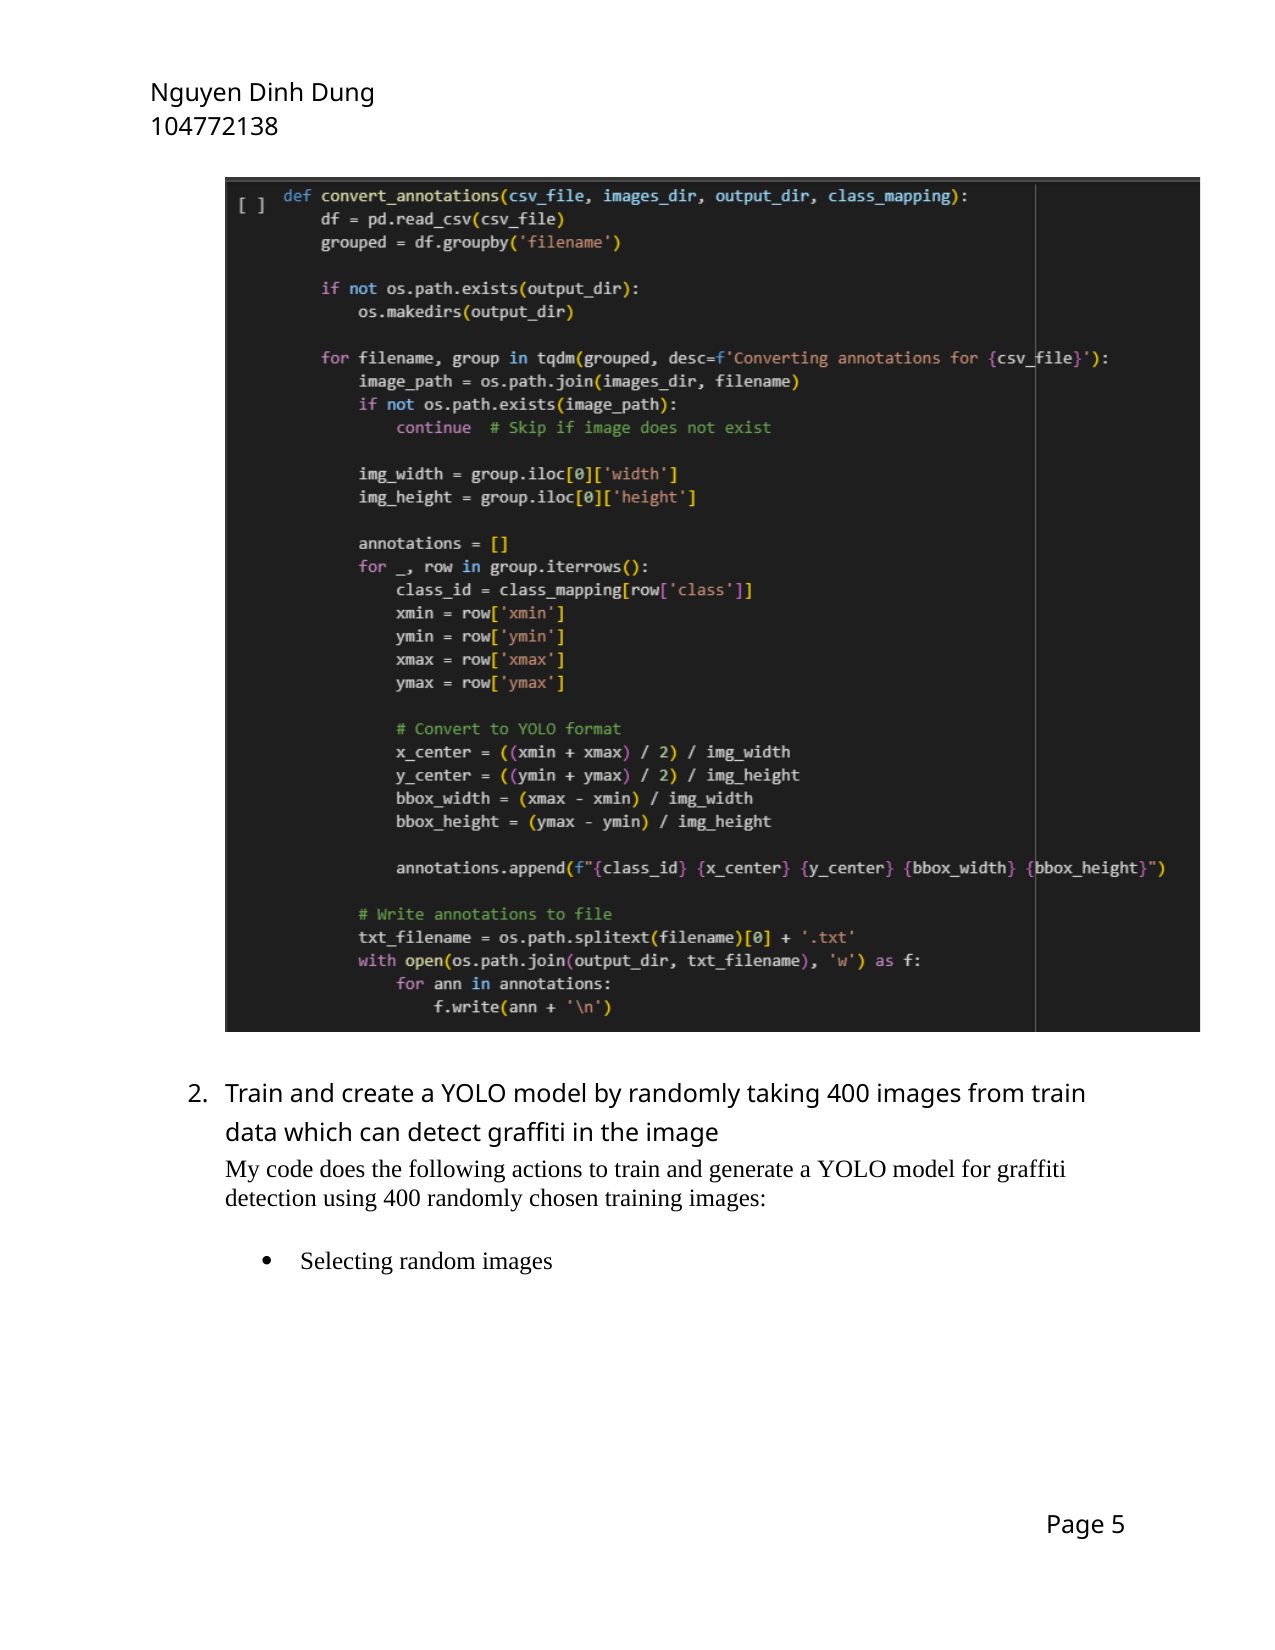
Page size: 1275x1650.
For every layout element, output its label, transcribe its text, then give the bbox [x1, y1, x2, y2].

list Train and create a YOLO model by randomly taking 400 images from train data which can detect graffiti in the image [187, 1076, 1125, 1149]
list My code does the following actions to train and generate a YOLO model for graffiti detection using 400 randomly chosen training images: [225, 1154, 1125, 1246]
list Selecting random images [262, 1246, 1125, 1274]
picture [225, 177, 1200, 1032]
